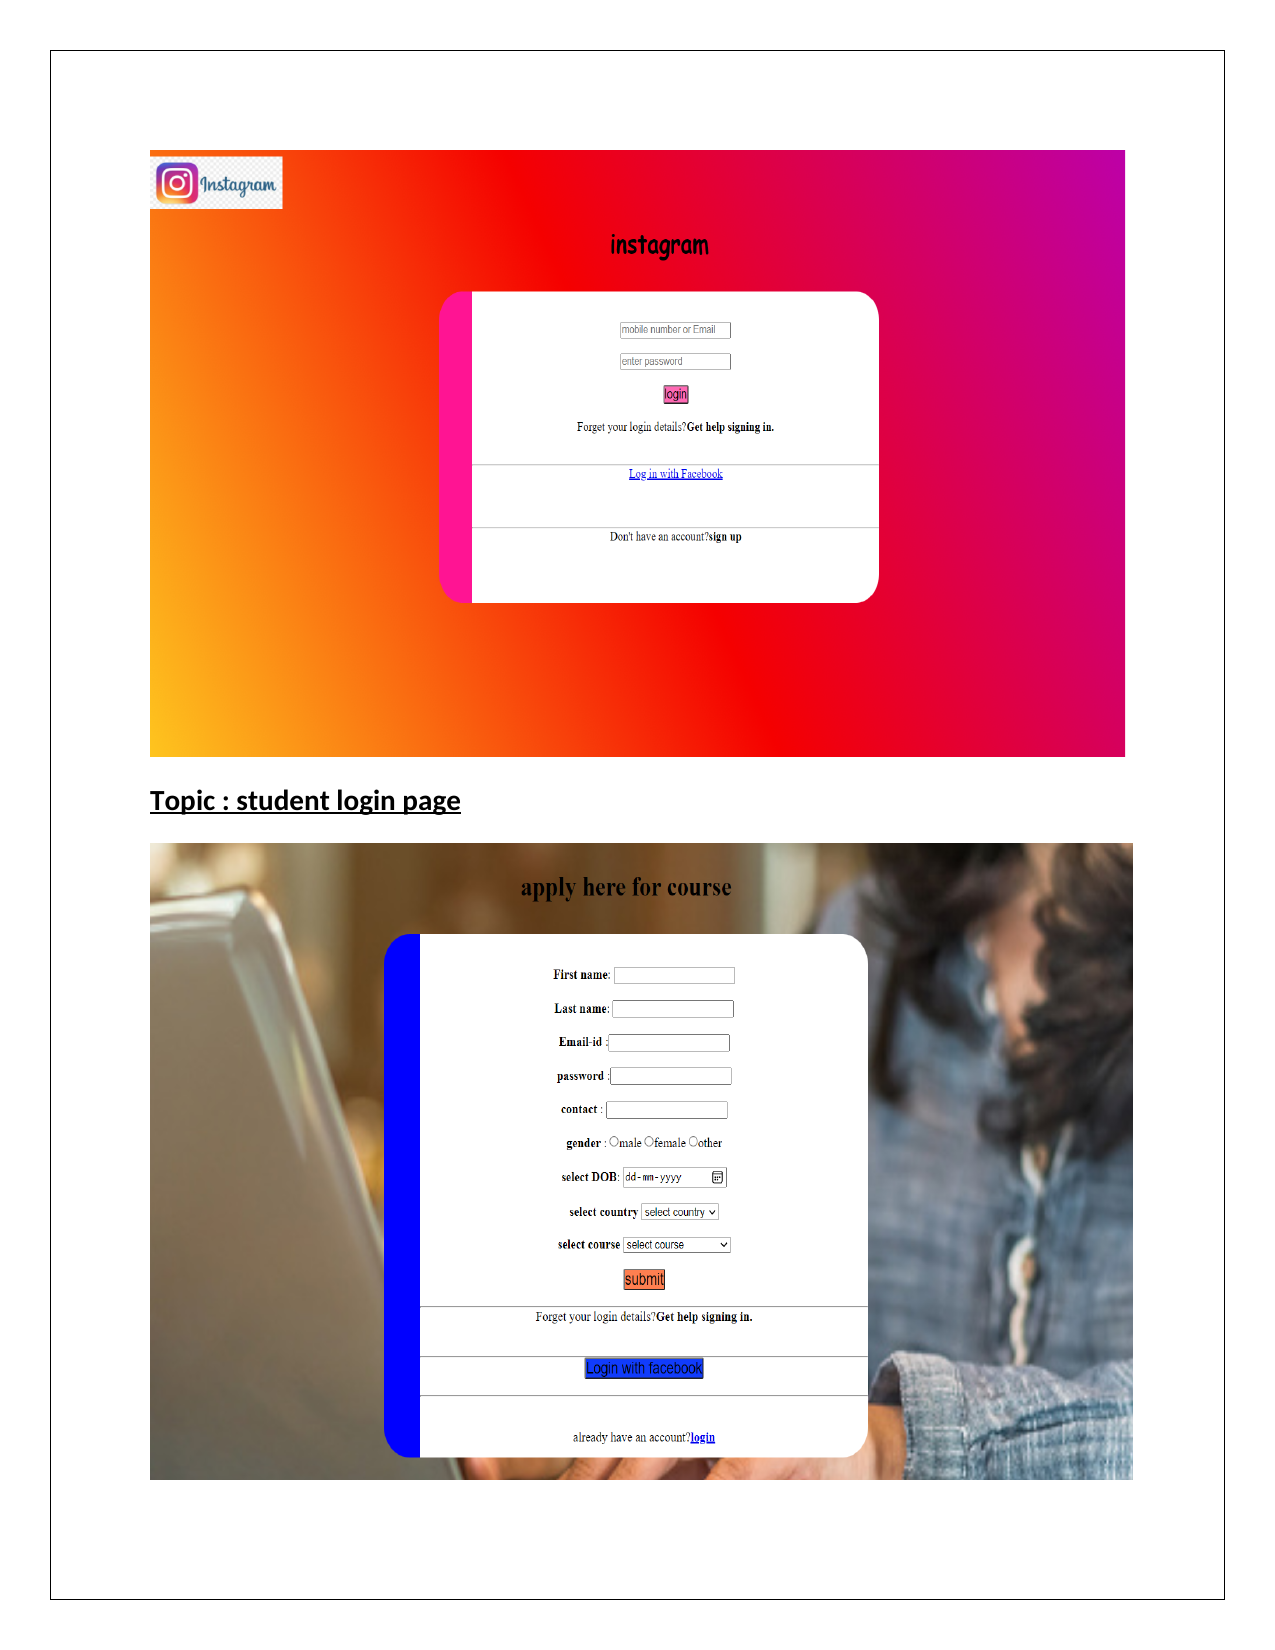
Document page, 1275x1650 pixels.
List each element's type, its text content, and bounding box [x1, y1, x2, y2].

picture [150, 843, 1133, 1480]
text Topic : student login page [150, 782, 1125, 817]
picture [150, 150, 1126, 757]
